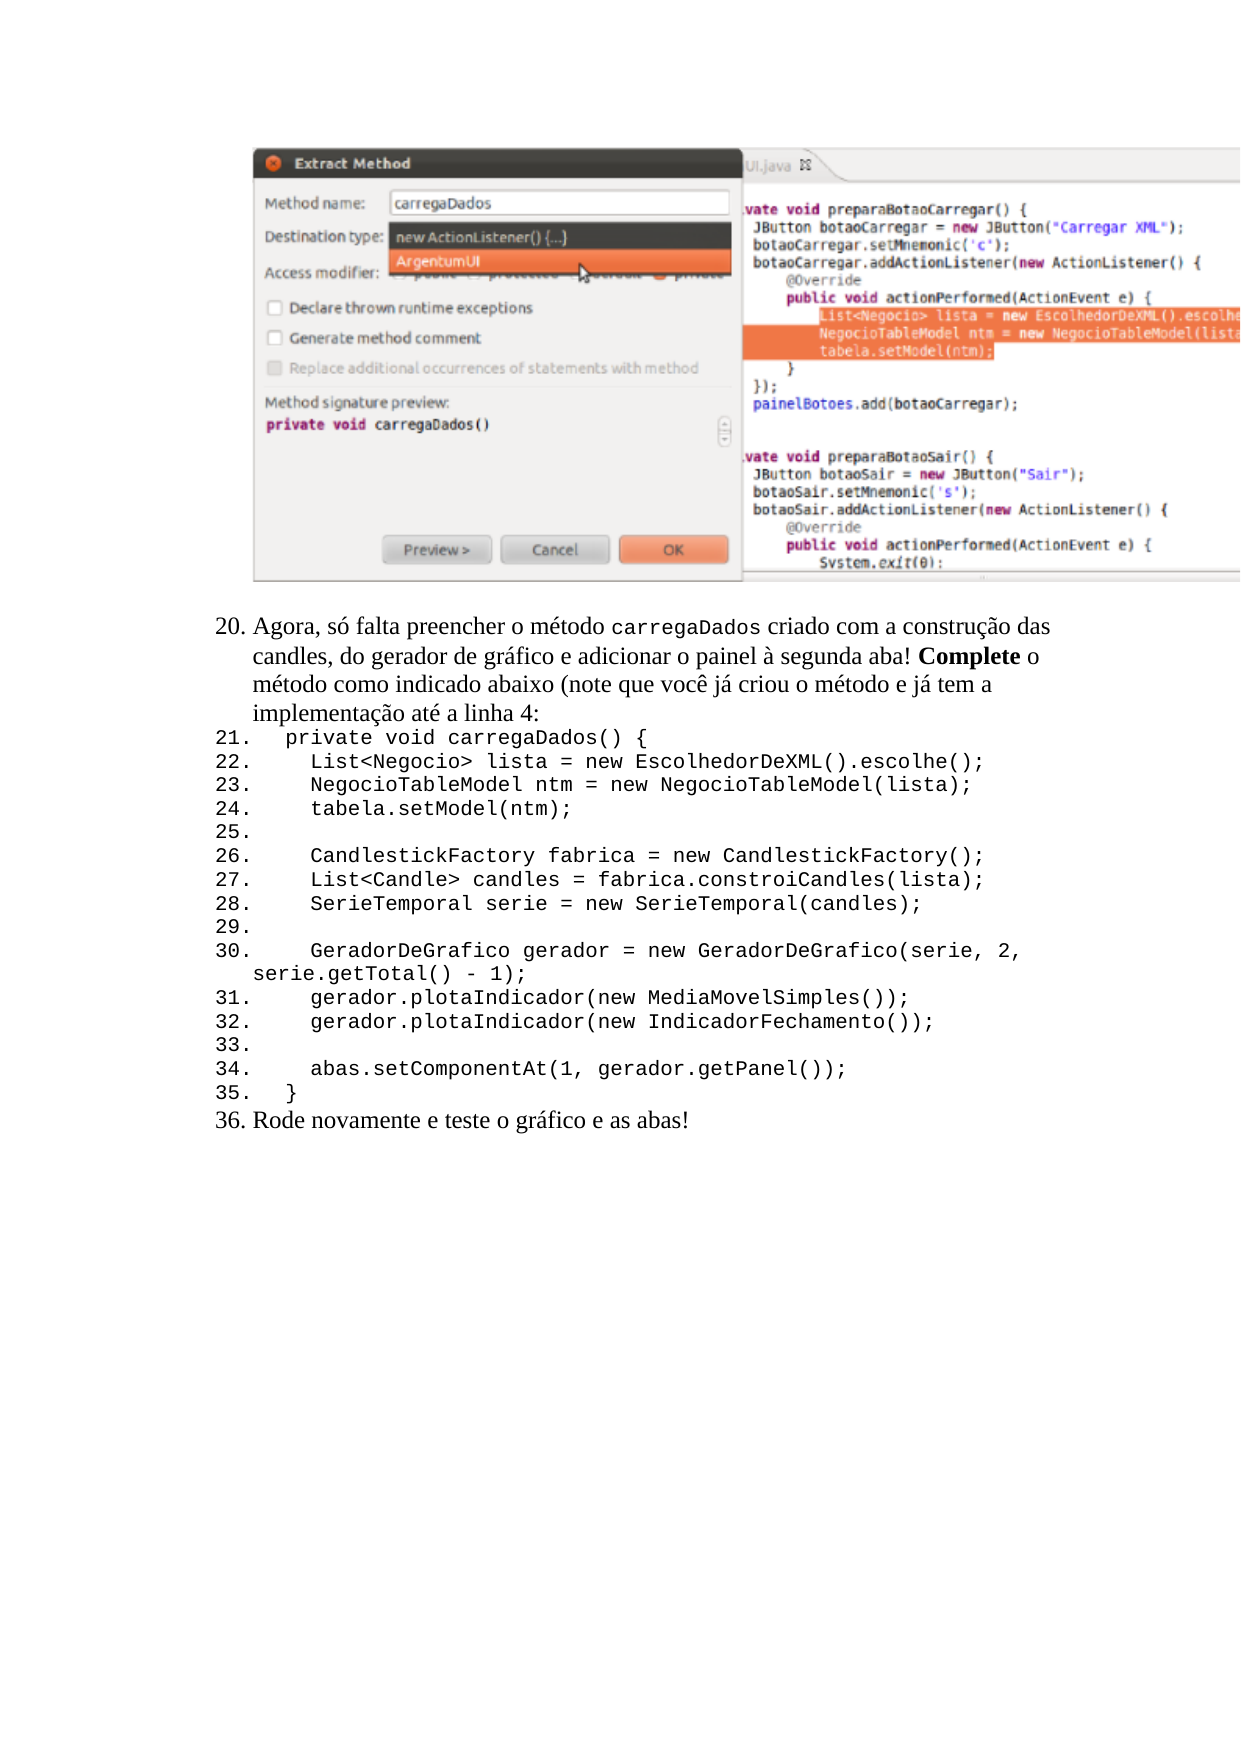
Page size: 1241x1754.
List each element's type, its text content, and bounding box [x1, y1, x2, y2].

picture [252, 147, 1241, 582]
list List<Negocio> lista = new EscolhedorDeXML().escolhe(); [215, 751, 1063, 774]
list List<Candle> candles = fabrica.constroiCandles(lista); [215, 869, 1063, 892]
list } [215, 1082, 1063, 1105]
list GeradorDeGrafico gerador = new GeradorDeGrafico(serie, 2, serie.getTotal() - 1); [215, 940, 1063, 987]
list private void carregaDados() { [215, 727, 1063, 751]
list SerieTemporal serie = new SerieTemporal(candles); [215, 892, 1063, 916]
list NegocioTableModel ntm = new NegocioTableModel(lista); [215, 774, 1063, 798]
list gerador.plotaIndicador(new IndicadorFechamento()); [215, 1011, 1063, 1034]
list tabela.setModel(ntm); [215, 798, 1063, 822]
list Rode novamente e teste o gráfico e as abas! [215, 1105, 1063, 1134]
list gerador.plotaIndicador(new MediaMovelSimples()); [215, 987, 1063, 1011]
list CandlestickFactory fabrica = new CandlestickFactory(); [215, 845, 1063, 869]
list Agora, só falta preencher o método carregaDados criado com a construção das candles, do gerador de gráfico e adicionar o painel à segunda aba! Complete o método como indicado abaixo (note que você já criou o método e já tem a implementação até a linha 4: [215, 611, 1063, 727]
list abas.setComponentAt(1, gerador.getPanel()); [215, 1058, 1063, 1082]
